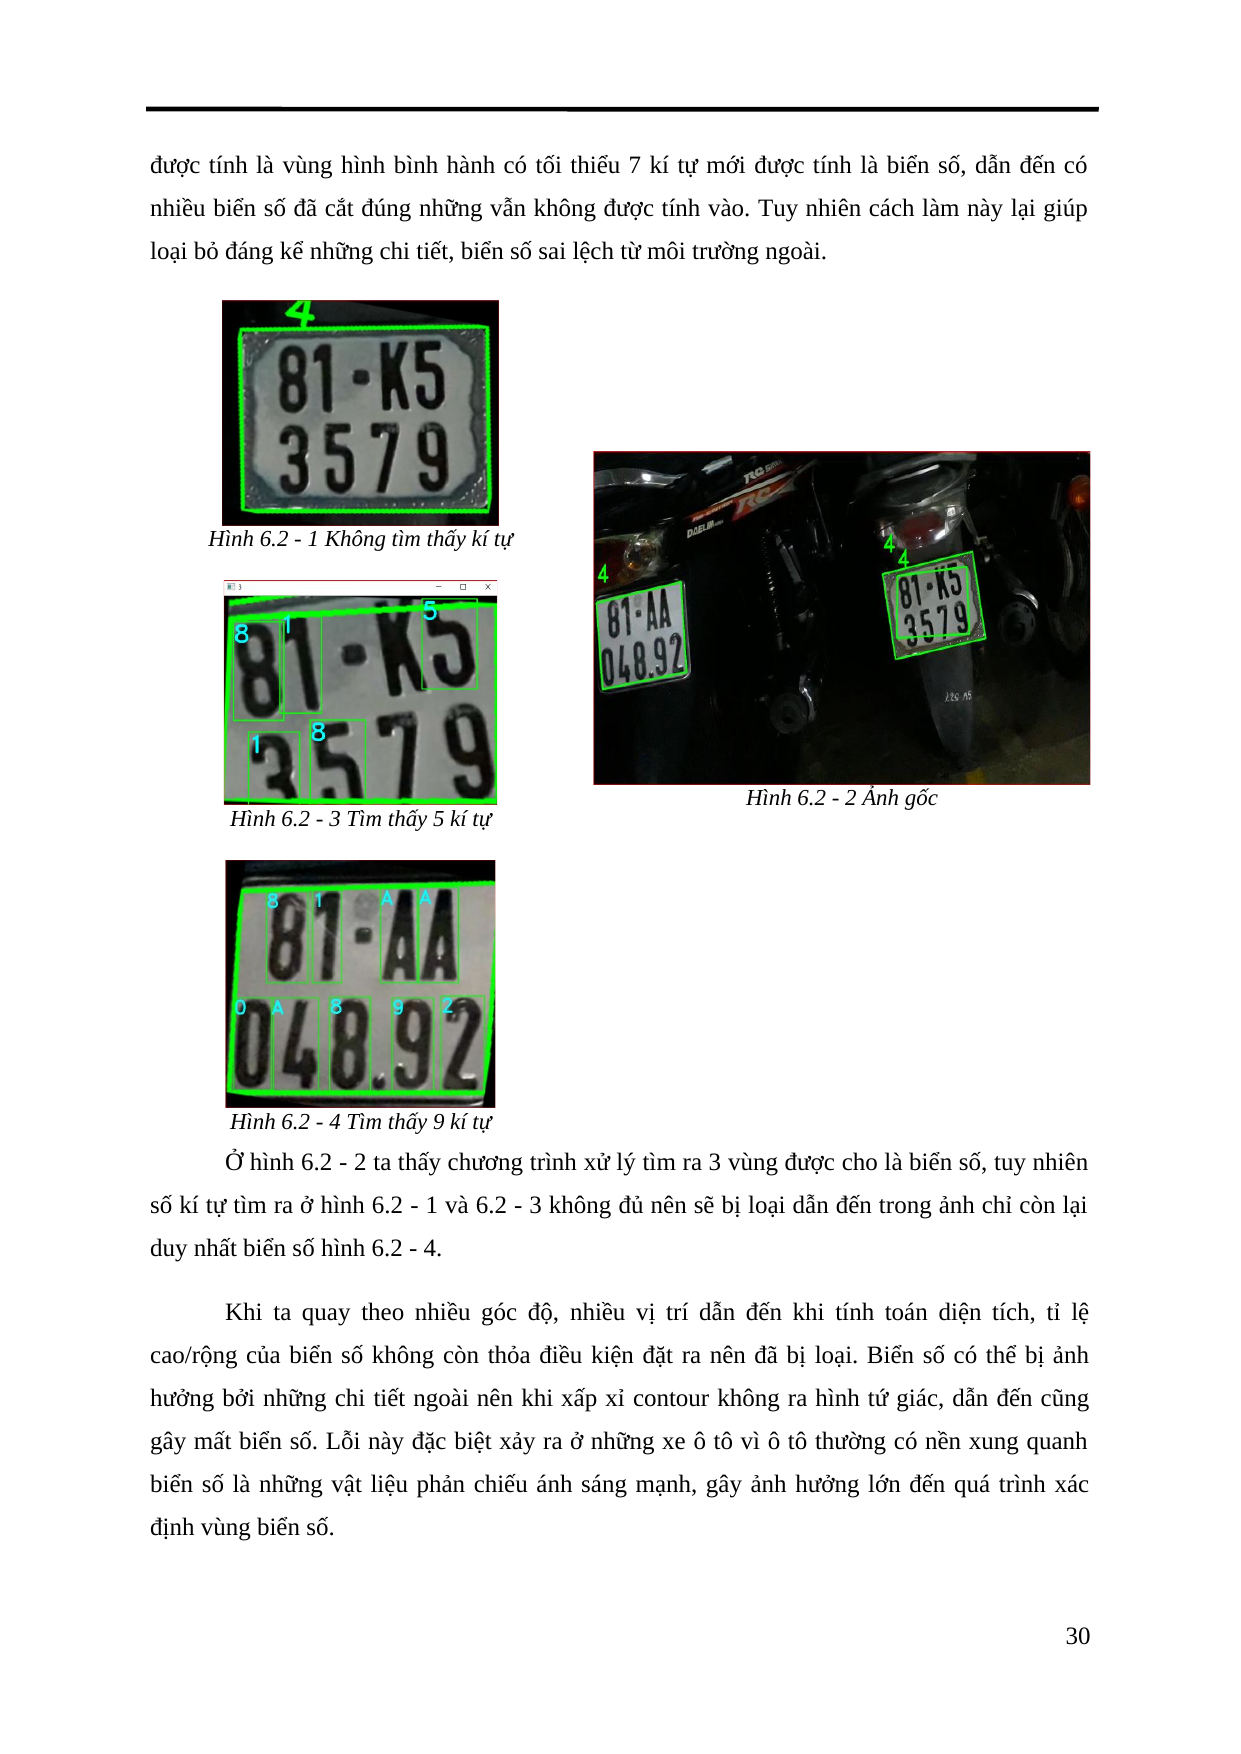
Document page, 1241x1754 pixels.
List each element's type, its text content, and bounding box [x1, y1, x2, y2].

table_header Hình 6.2 - 1 Không tìm thấy kí tự [139, 300, 582, 580]
text Khi ta quay theo nhiều góc độ, nhiều vị trí dẫn đến khi tính toán diện tích, tỉ lệ cao/rộng của biển số không còn thỏa điều kiện đặt ra nên đã bị loại. Biển số có thể bị ảnh hưởng bởi những chi tiết ngoài nên khi xấp xỉ contour không ra hình tứ giác, dẫn đến cũng gây mất biển số. Lỗi này đặc biệt xảy ra ở những xe ô tô vì ô tô thường có nền xung quanh biển số là những vật liệu phản chiếu ánh sáng mạnh, gây ảnh hưởng lớn đến quá trình xác định vùng biển số. [150, 1297, 1090, 1541]
picture [223, 580, 498, 805]
table_header Hình 6.2 - 2 Ảnh gốc [582, 300, 1102, 1134]
table_cell Hình 6.2 - 4 Tìm thấy 9 kí tự [139, 831, 582, 1134]
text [150, 150, 1090, 265]
picture [593, 451, 1091, 785]
picture [225, 860, 496, 1108]
table_cell Hình 6.2 - 3 Tìm thấy 5 kí tự [139, 580, 582, 831]
picture [222, 300, 499, 526]
text Ở hình 6.2 - 2 ta thấy chương trình xử lý tìm ra 3 vùng được cho là biển số, tuy nhiên số kí tự tìm ra ở hình 6.2 - 1 và 6.2 - 3 không đủ nên sẽ bị loại dẫn đến trong ảnh chỉ còn lại duy nhất biển số hình 6.2 - 4. [150, 1147, 1090, 1262]
